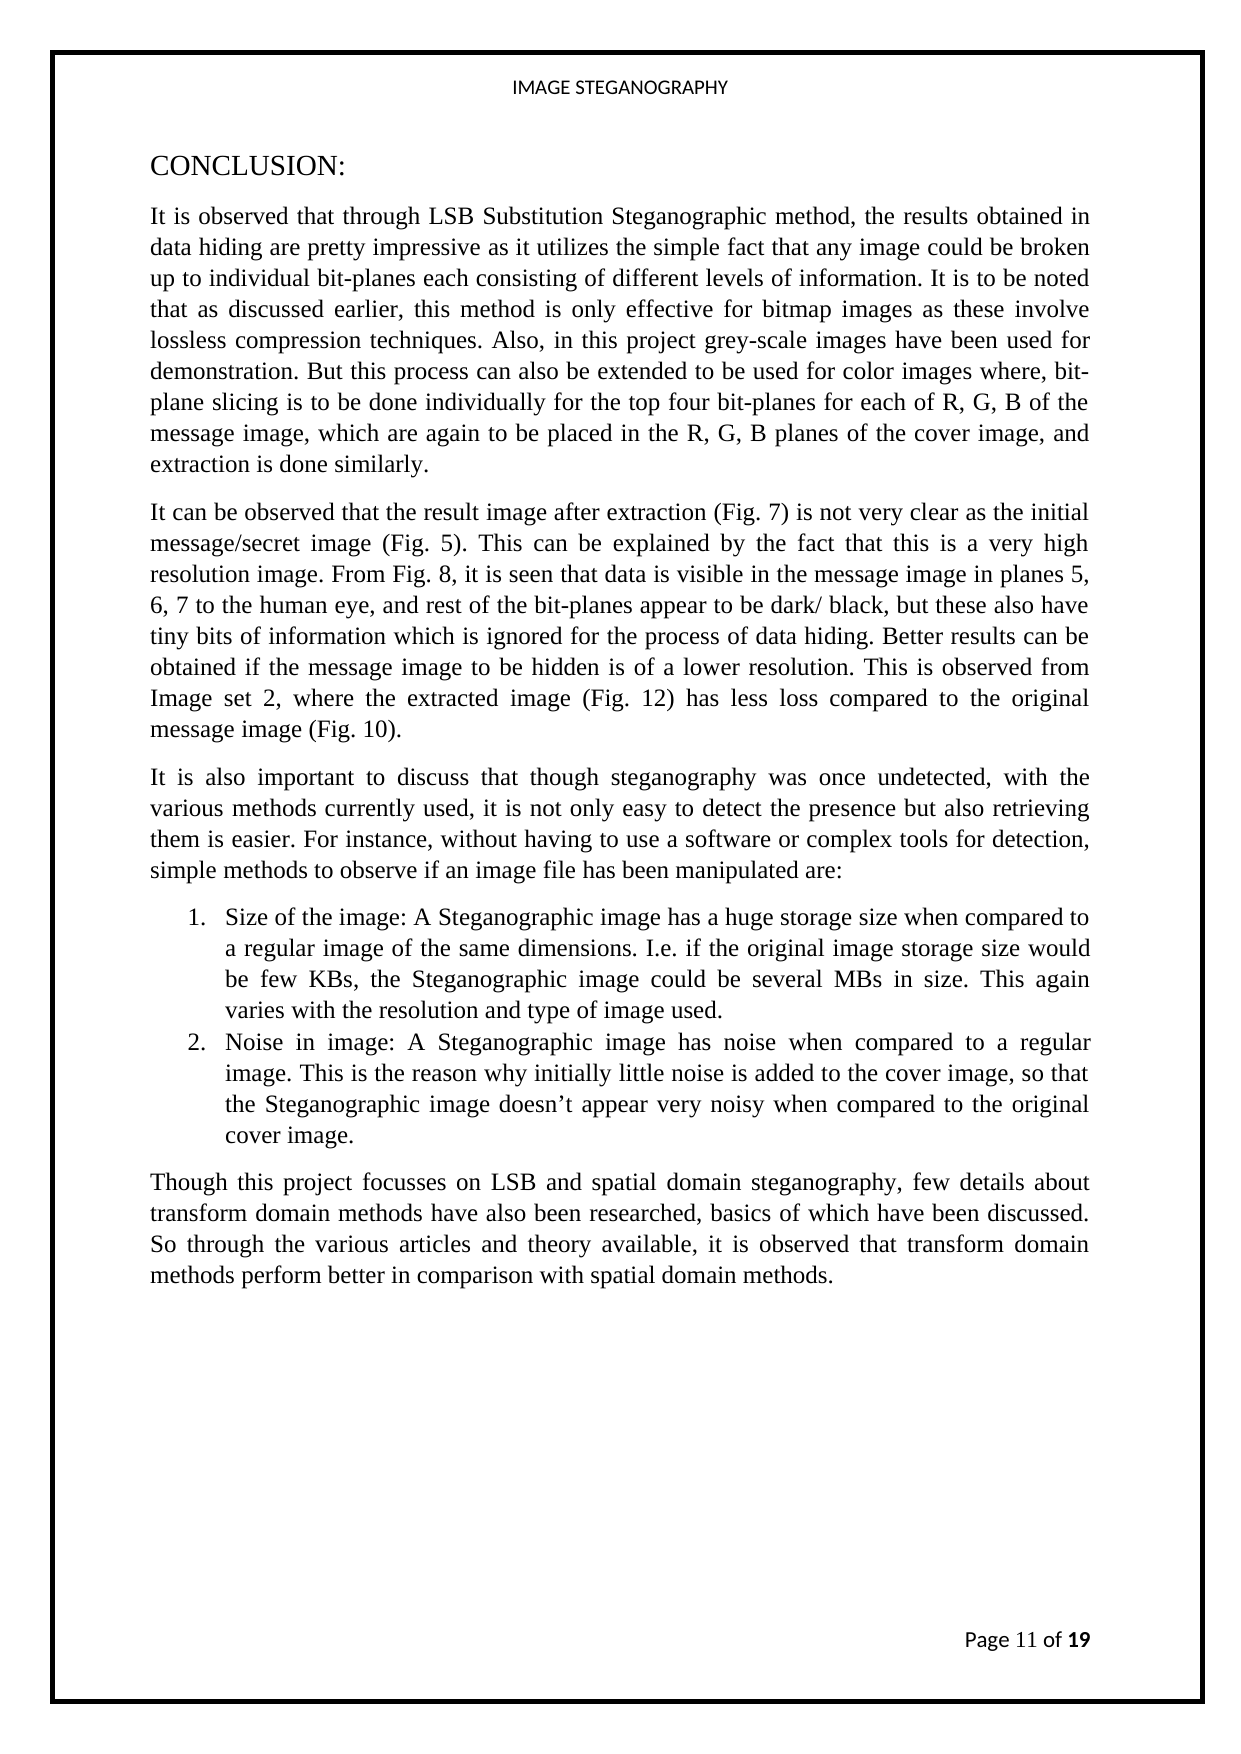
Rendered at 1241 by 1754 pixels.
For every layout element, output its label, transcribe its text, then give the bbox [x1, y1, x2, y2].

text It can be observed that the result image after extraction (Fig. 7) is not very clear as the initial message/secret image (Fig. 5). This can be explained by the fact that this is a very high resolution image. From Fig. 8, it is seen that data is visible in the message image in planes 5, 6, 7 to the human eye, and rest of the bit-planes appear to be dark/ black, but these also have tiny bits of information which is ignored for the process of data hiding. Better results can be obtained if the message image to be hidden is of a lower resolution. This is observed from Image set 2, where the extracted image (Fig. 12) has less loss compared to the original message image (Fig. 10). [150, 497, 1091, 743]
list Noise in image: A Steganographic image has noise when compared to a regular image. This is the reason why initially little noise is added to the cover image, so that the Steganographic image doesn’t appear very noisy when compared to the original cover image. [187, 1027, 1091, 1148]
text It is observed that through LSB Substitution Steganographic method, the results obtained in data hiding are pretty impressive as it utilizes the simple fact that any image could be broken up to individual bit-planes each consisting of different levels of information. It is to be noted that as discussed earlier, this method is only effective for bitmap images as these involve lossless compression techniques. Also, in this project grey-scale images have been used for demonstration. But this process can also be extended to be used for color images where, bit- plane slicing is to be done individually for the top four bit-planes for each of R, G, B of the message image, which are again to be placed in the R, G, B planes of the cover image, and extraction is done similarly. [150, 201, 1091, 478]
text Though this project focusses on LSB and spatial domain steganography, few details about transform domain methods have also been researched, basics of which have been discussed. So through the various articles and theory available, it is observed that transform domain methods perform better in comparison with spatial domain methods. [150, 1167, 1090, 1289]
subtitle CONCLUSION: [150, 148, 1200, 181]
list Size of the image: A Steganographic image has a huge storage size when compared to a regular image of the same dimensions. I.e. if the original image storage size would be few KBs, the Steganographic image could be several MBs in size. This again varies with the resolution and type of image used. [187, 902, 1091, 1024]
text It is also important to discuss that though steganography was once undetected, with the various methods currently used, it is not only easy to detect the presence but also retrieving them is easier. For instance, without having to use a software or complex tools for detection, simple methods to observe if an image file has been manipulated are: [150, 762, 1091, 883]
